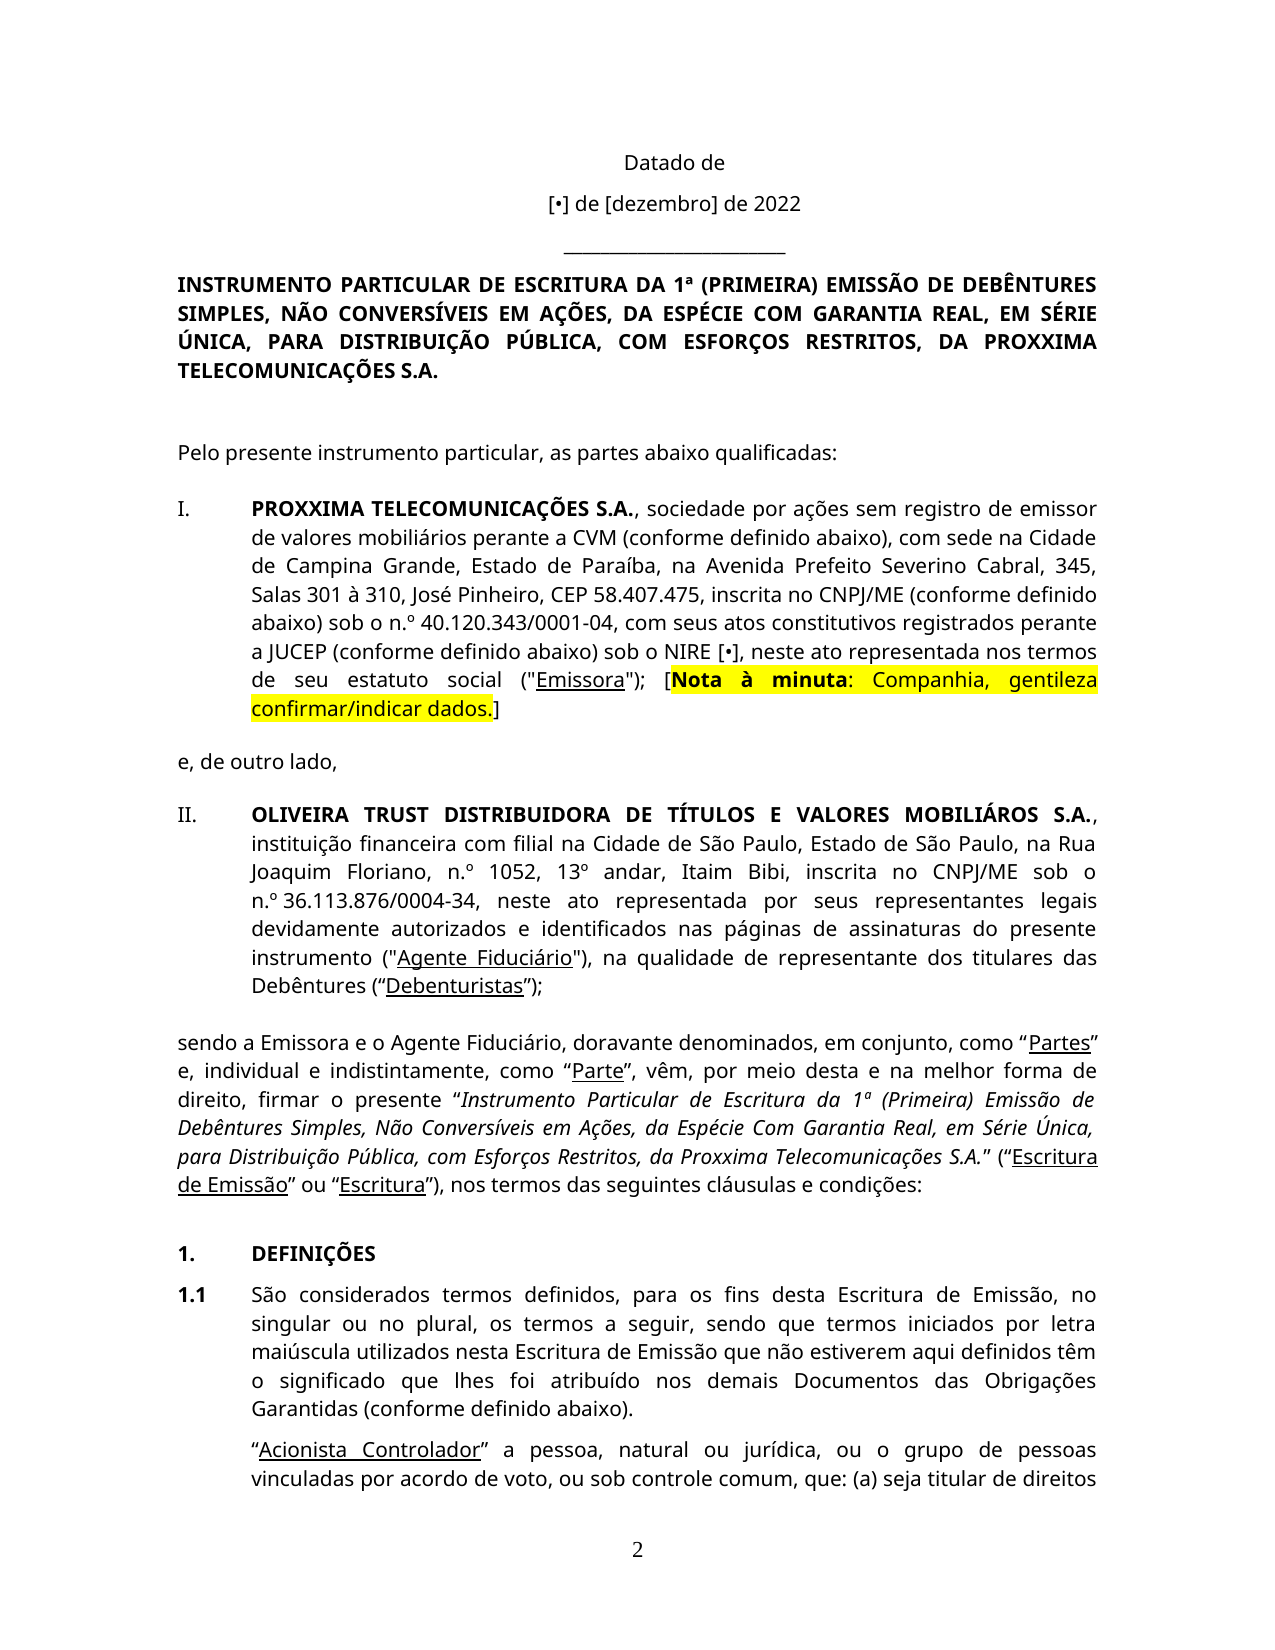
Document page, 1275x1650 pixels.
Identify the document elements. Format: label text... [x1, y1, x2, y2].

list DEFINIÇÕES [177, 1239, 1098, 1268]
text Datado de [177, 148, 1098, 176]
list São considerados termos definidos, para os fins desta Escritura de Emissão, no singular ou no plural, os termos a seguir, sendo que termos iniciados por letra maiúscula utilizados nesta Escritura de Emissão que não estiverem aqui definidos têm o significado que lhes foi atribuído nos demais Documentos das Obrigações Garantidas (conforme definido abaixo). [177, 1281, 1098, 1423]
text INSTRUMENTO PARTICULAR DE ESCRITURA DA 1ª (PRIMEIRA) EMISSÃO DE DEBÊNTURES SIMPLES, NÃO CONVERSÍVEIS EM AÇÕES, DA ESPÉCIE COM GARANTIA REAL, EM SÉRIE ÚNICA, PARA DISTRIBUIÇÃO PÚBLICA, COM ESFORÇOS RESTRITOS, DA PROXXIMA TELECOMUNICAÇÕES S.A. [177, 271, 1098, 384]
text [•] de [dezembro] de 2022 [177, 189, 1098, 217]
list PROXXIMA TELECOMUNICAÇÕES S.A., sociedade por ações sem registro de emissor de valores mobiliários perante a CVM (conforme definido abaixo), com sede na Cidade de Campina Grande, Estado de Paraíba, na Avenida Prefeito Severino Cabral, 345, Salas 301 à 310, José Pinheiro, CEP 58.407.475, inscrita no CNPJ/ME (conforme definido abaixo) sob o n.º 40.120.343/0001-04, com seus atos constitutivos registrados perante a JUCEP (conforme definido abaixo) sob o NIRE [•], neste ato representada nos termos de seu estatuto social ("Emissora"); [Nota à minuta: Companhia, gentileza confirmar/indicar dados.] [177, 494, 1098, 722]
text sendo a Emissora e o Agente Fiduciário, doravante denominados, em conjunto, como “Partes” e, individual e indistintamente, como “Parte”, vêm, por meio desta e na melhor forma de direito, firmar o presente “Instrumento Particular de Escritura da 1ª (Primeira) Emissão de Debêntures Simples, Não Conversíveis em Ações, da Espécie Com Garantia Real, em Série Única, para Distribuição Pública, com Esforços Restritos, da Proxxima Telecomunicações S.A.” (“Escritura de Emissão” ou “Escritura”), nos termos das seguintes cláusulas e condições: [177, 1028, 1098, 1199]
text e, de outro lado, [177, 747, 1098, 776]
list OLIVEIRA TRUST DISTRIBUIDORA DE TÍTULOS E VALORES MOBILIÁROS S.A., instituição financeira com filial na Cidade de São Paulo, Estado de São Paulo, na Rua Joaquim Floriano, n.º 1052, 13º andar, Itaim Bibi, inscrita no CNPJ/ME sob o n.º 36.113.876/0004-34, neste ato representada por seus representantes legais devidamente autorizados e identificados nas páginas de assinaturas do presente instrumento ("Agente Fiduciário"), na qualidade de representante dos titulares das Debêntures (“Debenturistas”); [177, 801, 1098, 999]
text ________________________ [177, 229, 1098, 258]
text Pelo presente instrumento particular, as partes abaixo qualificadas: [177, 438, 1098, 466]
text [251, 1435, 1098, 1492]
